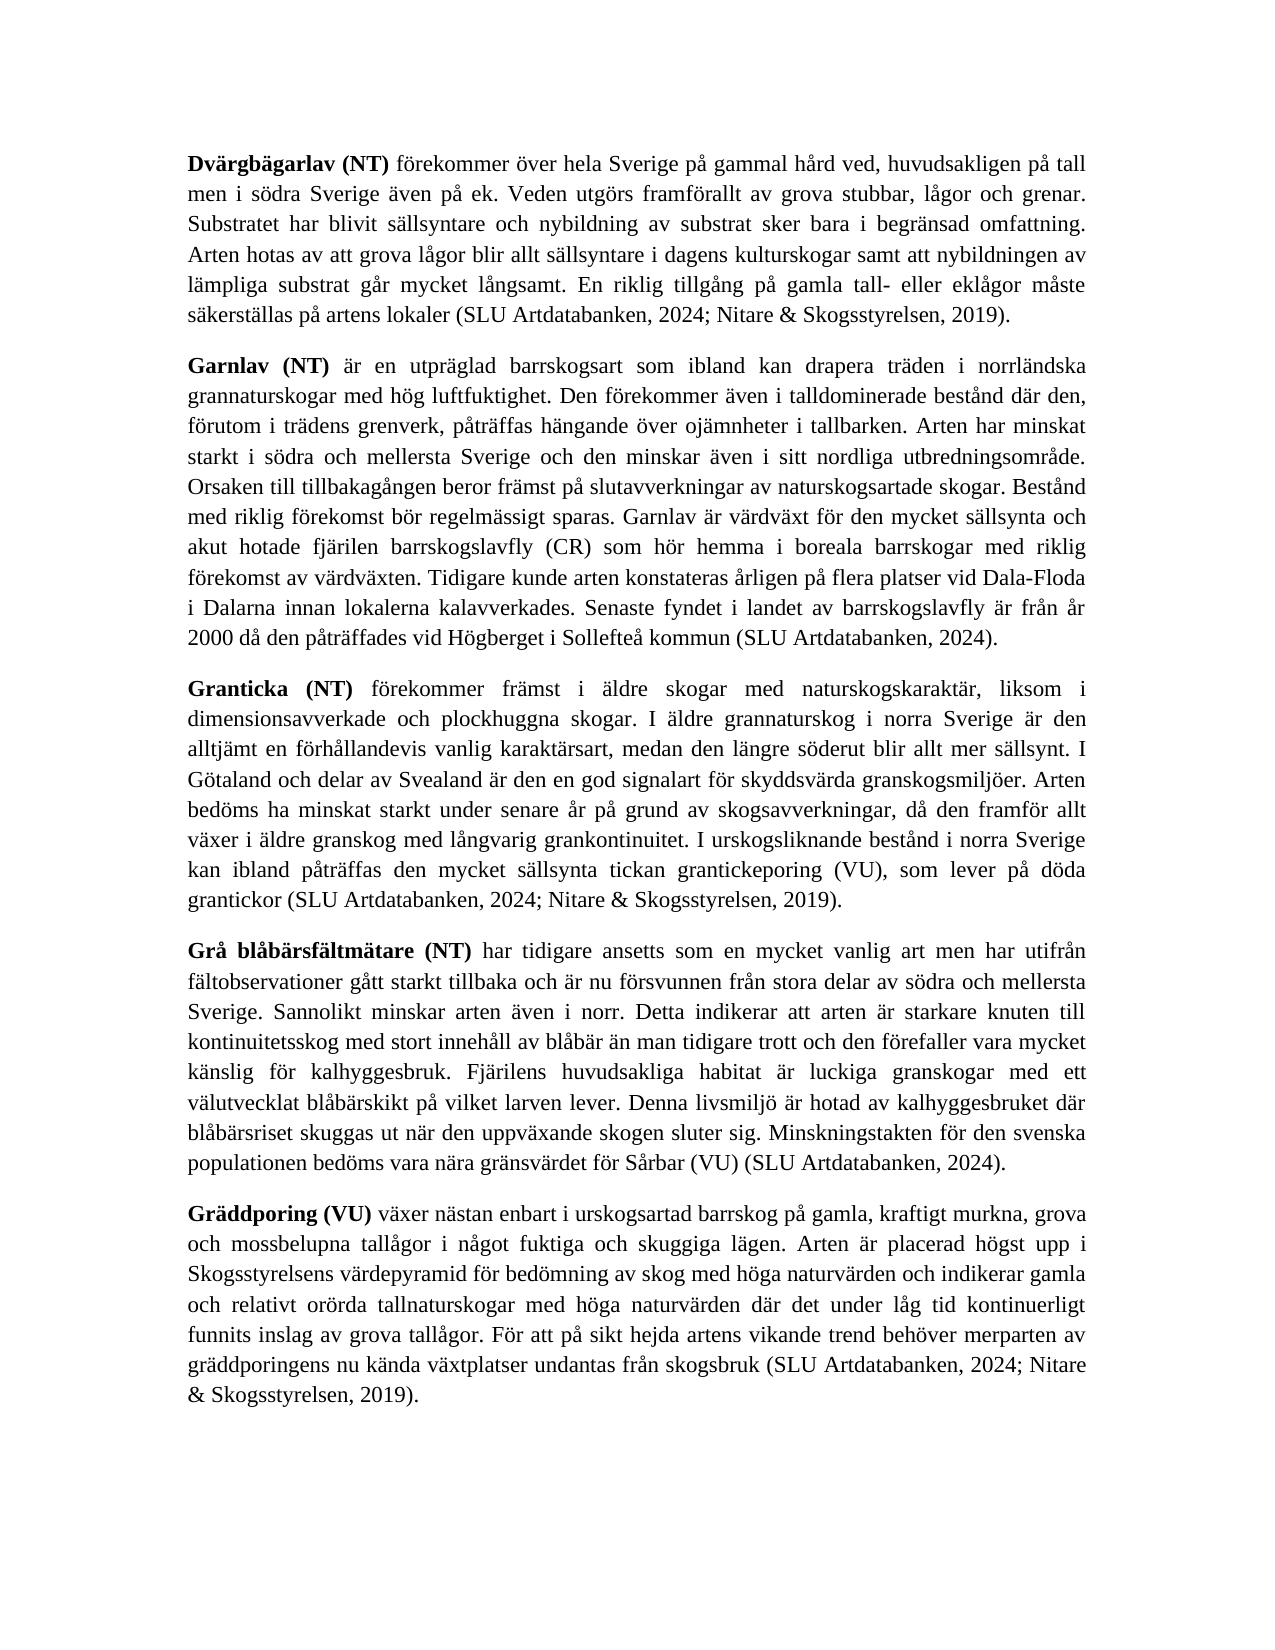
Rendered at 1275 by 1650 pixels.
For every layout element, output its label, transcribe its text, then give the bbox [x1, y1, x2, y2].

text Garnlav (NT) är en utpräglad barrskogsart som ibland kan drapera träden i norrländska grannaturskogar med hög luftfuktighet. Den förekommer även i talldominerade bestånd där den, förutom i trädens grenverk, påträffas hängande över ojämnheter i tallbarken. Arten har minskat starkt i södra och mellersta Sverige och den minskar även i sitt nordliga utbredningsområde. Orsaken till tillbakagången beror främst på slutavverkningar av naturskogsartade skogar. Bestånd med riklig förekomst bör regelmässigt sparas. Garnlav är värdväxt för den mycket sällsynta och akut hotade fjärilen barrskogslavfly (CR) som hör hemma i boreala barrskogar med riklig förekomst av värdväxten. Tidigare kunde arten konstateras årligen på flera platser vid Dala-Floda i Dalarna innan lokalerna kalavverkades. Senaste fyndet i landet av barrskogslavfly är från år 2000 då den påträffades vid Högberget i Sollefteå kommun (SLU Artdatabanken, 2024). [187, 352, 1087, 650]
text Granticka (NT) förekommer främst i äldre skogar med naturskogskaraktär, liksom i dimensionsavverkade och plockhuggna skogar. I äldre grannaturskog i norra Sverige är den alltjämt en förhållandevis vanlig karaktärsart, medan den längre söderut blir allt mer sällsynt. I Götaland och delar av Svealand är den en god signalart för skyddsvärda granskogsmiljöer. Arten bedöms ha minskat starkt under senare år på grund av skogsavverkningar, då den framför allt växer i äldre granskog med långvarig grankontinuitet. I urskogsliknande bestånd i norra Sverige kan ibland påträffas den mycket sällsynta tickan grantickeporing (VU), som lever på döda grantickor (SLU Artdatabanken, 2024; Nitare & Skogsstyrelsen, 2019). [187, 675, 1087, 913]
text Grå blåbärsfältmätare (NT) har tidigare ansetts som en mycket vanlig art men har utifrån fältobservationer gått starkt tillbaka och är nu försvunnen från stora delar av södra och mellersta Sverige. Sannolikt minskar arten även i norr. Detta indikerar att arten är starkare knuten till kontinuitetsskog med stort innehåll av blåbär än man tidigare trott och den förefaller vara mycket känslig för kalhyggesbruk. Fjärilens huvudsakliga habitat är luckiga granskogar med ett välutvecklat blåbärskikt på vilket larven lever. Denna livsmiljö är hotad av kalhyggesbruket där blåbärsriset skuggas ut när den uppväxande skogen sluter sig. Minskningstakten för den svenska populationen bedöms vara nära gränsvärdet för Sårbar (VU) (SLU Artdatabanken, 2024). [187, 937, 1087, 1175]
text Dvärgbägarlav (NT) förekommer över hela Sverige på gammal hård ved, huvudsakligen på tall men i södra Sverige även på ek. Veden utgörs framförallt av grova stubbar, lågor och grenar. Substratet har blivit sällsyntare och nybildning av substrat sker bara i begränsad omfattning. Arten hotas av att grova lågor blir allt sällsyntare i dagens kulturskogar samt att nybildningen av lämpliga substrat går mycket långsamt. En riklig tillgång på gamla tall- eller eklågor måste säkerställas på artens lokaler (SLU Artdatabanken, 2024; Nitare & Skogsstyrelsen, 2019). [187, 150, 1087, 327]
text Gräddporing (VU) växer nästan enbart i urskogsartad barrskog på gamla, kraftigt murkna, grova och mossbelupna tallågor i något fuktiga och skuggiga lägen. Arten är placerad högst upp i Skogsstyrelsens värdepyramid för bedömning av skog med höga naturvärden och indikerar gamla och relativt orörda tallnaturskogar med höga naturvärden där det under låg tid kontinuerligt funnits inslag av grova tallågor. För att på sikt hejda artens vikande trend behöver merparten av gräddporingens nu kända växtplatser undantas från skogsbruk (SLU Artdatabanken, 2024; Nitare & Skogsstyrelsen, 2019). [187, 1200, 1087, 1408]
